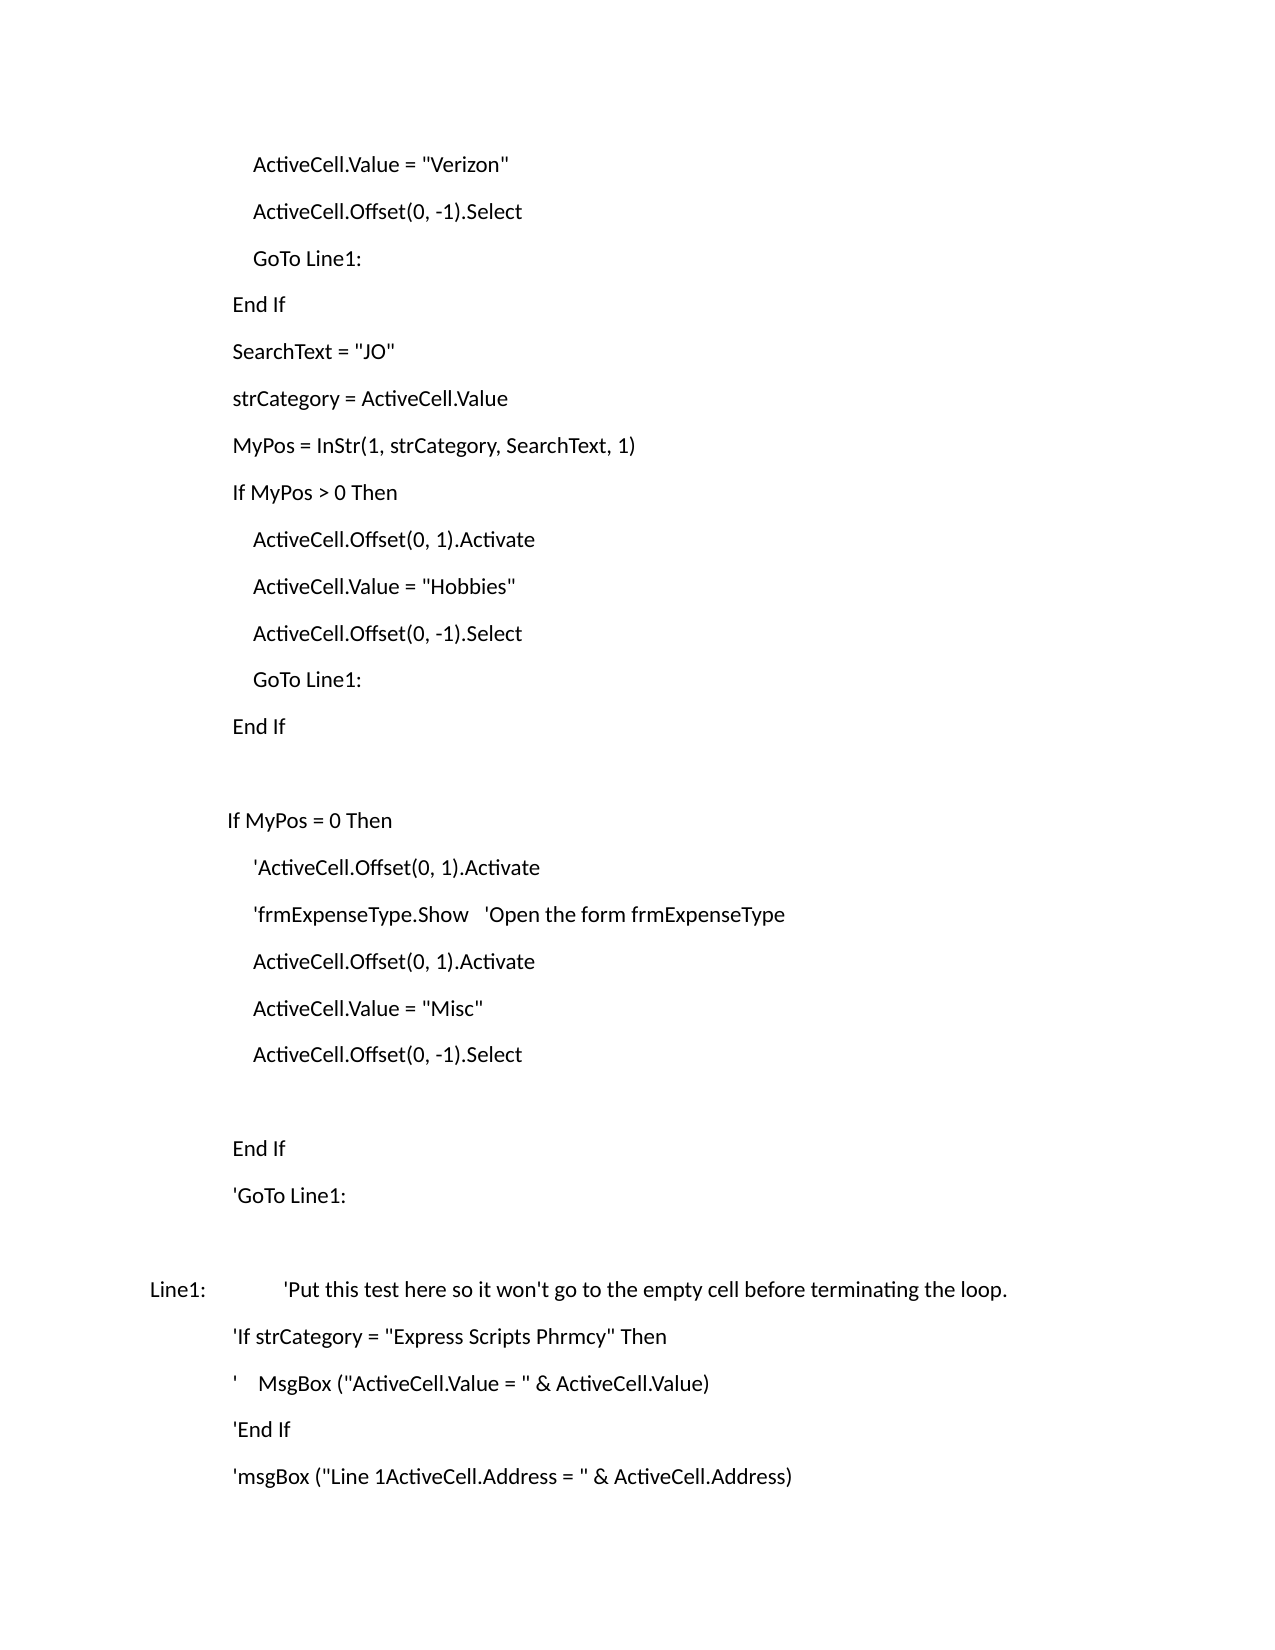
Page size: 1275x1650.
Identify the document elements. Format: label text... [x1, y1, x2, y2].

text Line1: 'Put this test here so it won't go to the empty cell before terminating the loop. [150, 1275, 1125, 1303]
text ActiveCell.Value = "Verizon" [150, 150, 1125, 178]
text End If [150, 712, 1125, 741]
text GoTo Line1: [150, 666, 1125, 694]
text End If [150, 291, 1125, 319]
text ActiveCell.Offset(0, -1).Select [150, 197, 1125, 225]
text ActiveCell.Offset(0, -1).Select [150, 1041, 1125, 1069]
text ActiveCell.Offset(0, 1).Activate [150, 525, 1125, 553]
text If MyPos > 0 Then [150, 478, 1125, 506]
text 'frmExpenseType.Show 'Open the form frmExpenseType [150, 900, 1125, 928]
text ' MsgBox ("ActiveCell.Value = " & ActiveCell.Value) [150, 1369, 1125, 1397]
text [150, 431, 1125, 459]
text 'ActiveCell.Offset(0, 1).Activate [150, 853, 1125, 881]
text 'GoTo Line1: [150, 1181, 1125, 1209]
text 'End If [150, 1416, 1125, 1444]
text ActiveCell.Offset(0, -1).Select [150, 619, 1125, 647]
text 'msgBox ("Line 1ActiveCell.Address = " & ActiveCell.Address) [150, 1462, 1125, 1491]
text End If [150, 1134, 1125, 1162]
text ActiveCell.Value = "Hobbies" [150, 572, 1125, 600]
text SearchText = "JO" [150, 337, 1125, 366]
text ActiveCell.Offset(0, 1).Activate [150, 947, 1125, 975]
text ActiveCell.Value = "Misc" [150, 994, 1125, 1022]
text If MyPos = 0 Then [150, 806, 1125, 834]
text strCategory = ActiveCell.Value [150, 384, 1125, 412]
text GoTo Line1: [150, 244, 1125, 272]
text 'If strCategory = "Express Scripts Phrmcy" Then [150, 1322, 1125, 1350]
